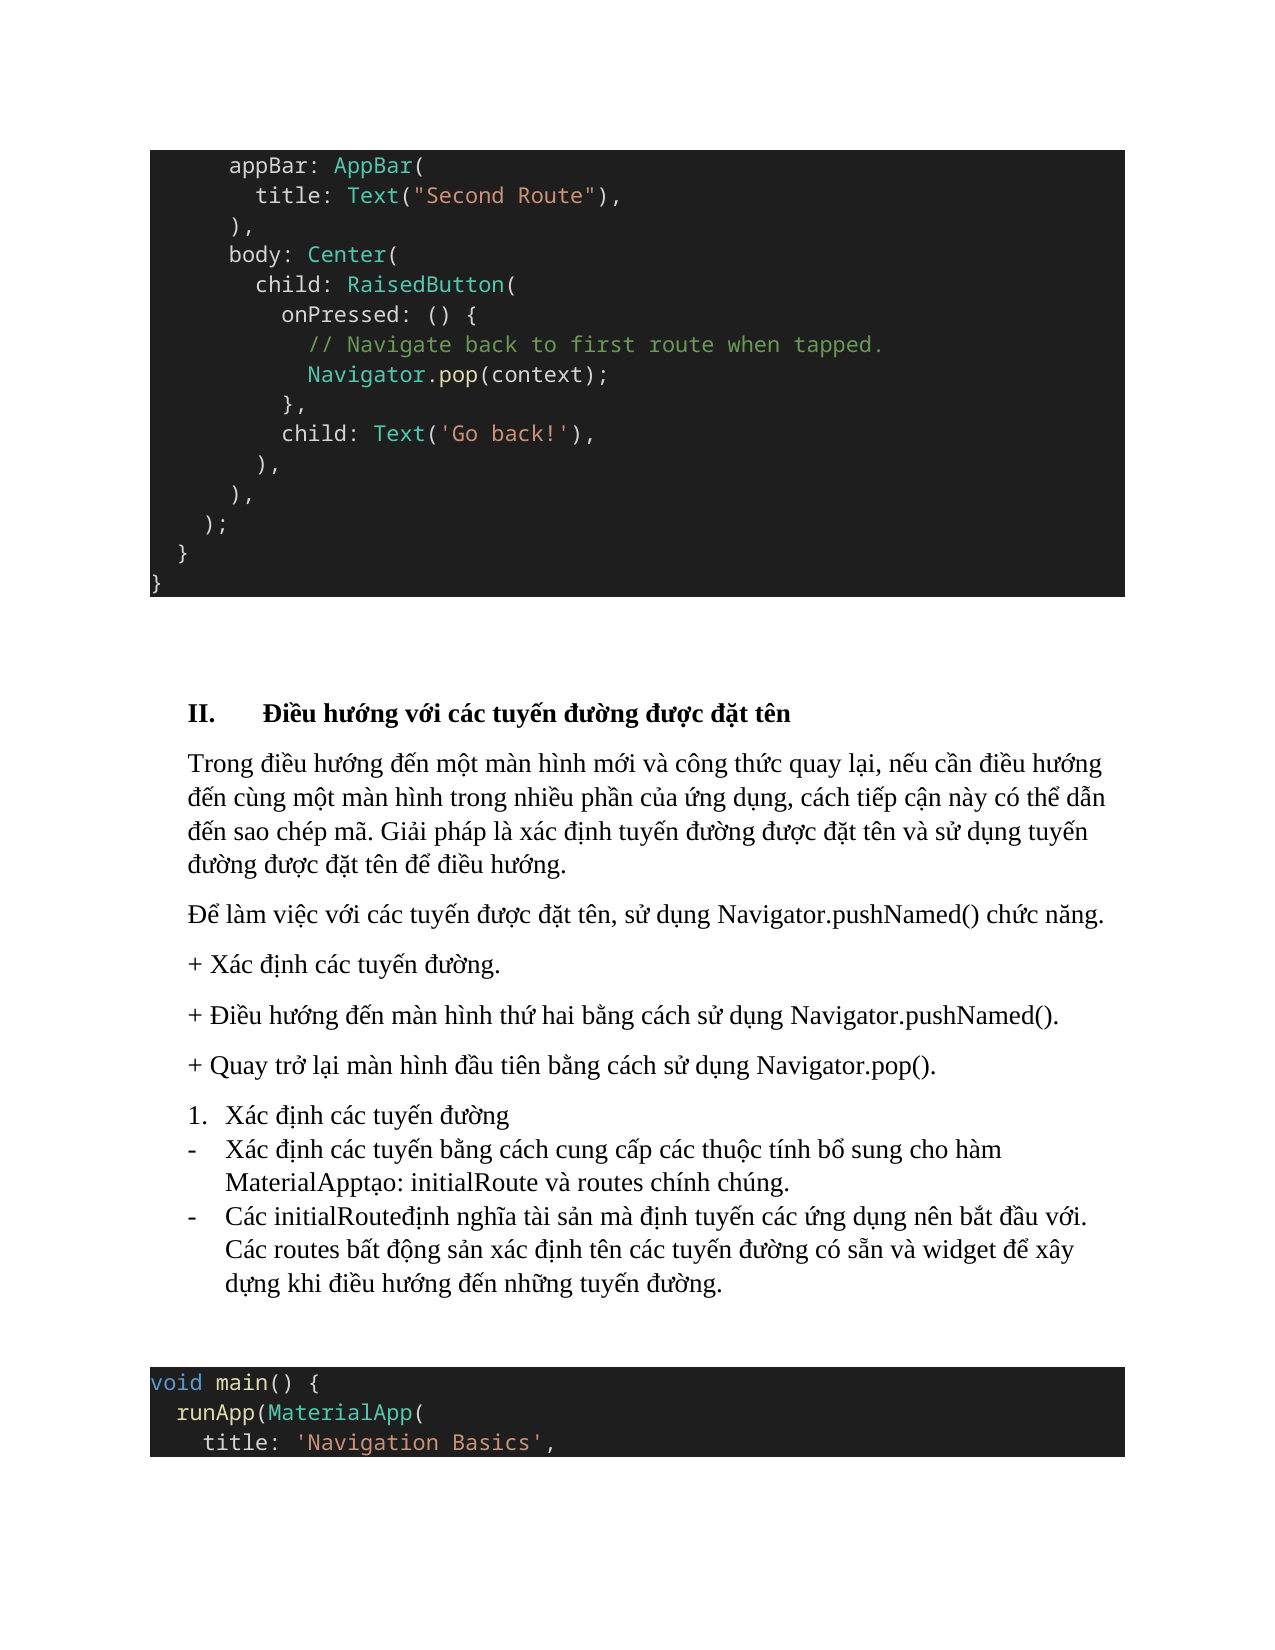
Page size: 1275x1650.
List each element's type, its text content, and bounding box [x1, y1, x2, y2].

text ), [150, 209, 1125, 239]
text } [150, 537, 1125, 567]
text void main() { [150, 1367, 1125, 1397]
text runApp(MaterialApp( [150, 1397, 1125, 1427]
text child: Text('Go back!'), [150, 418, 1125, 448]
list Các initialRouteđịnh nghĩa tài sản mà định tuyến các ứng dụng nên bắt đầu với. Các routes bất động sản xác định tên các tuyến đường có sẵn và widget để xây dựng khi điều hướng đến những tuyến đường. [187, 1200, 1125, 1298]
text } [150, 567, 1125, 597]
text title: Text("Second Route"), [150, 180, 1125, 209]
text body: Center( [150, 239, 1125, 269]
text onPressed: () { [150, 299, 1125, 329]
list Xác định các tuyến đường [187, 1099, 1125, 1130]
text + Quay trở lại màn hình đầu tiên bằng cách sử dụng Navigator.pop(). [187, 1049, 1125, 1080]
list Điều hướng với các tuyến đường được đặt tên [187, 697, 1125, 728]
text // Navigate back to first route when tapped. [150, 329, 1125, 358]
text + Xác định các tuyến đường. [187, 948, 1125, 980]
text ), [150, 478, 1125, 507]
text Để làm việc với các tuyến được đặt tên, sử dụng Navigator.pushNamed() chức năng. [187, 898, 1125, 929]
text }, [150, 388, 1125, 418]
text Navigator.pop(context); [150, 358, 1125, 388]
text ); [150, 507, 1125, 537]
text appBar: AppBar( [150, 150, 1125, 180]
text ), [150, 448, 1125, 478]
text child: RaisedButton( [150, 269, 1125, 299]
text Trong điều hướng đến một màn hình mới và công thức quay lại, nếu cần điều hướng đến cùng một màn hình trong nhiều phần của ứng dụng, cách tiếp cận này có thể dẫn đến sao chép mã. Giải pháp là xác định tuyến đường được đặt tên và sử dụng tuyến đường được đặt tên để điều hướng. [187, 747, 1125, 879]
list Xác định các tuyến bằng cách cung cấp các thuộc tính bổ sung cho hàm MaterialApptạo: initialRoute và routes chính chúng. [187, 1133, 1125, 1197]
text title: 'Navigation Basics', [150, 1427, 1125, 1457]
text + Điều hướng đến màn hình thứ hai bằng cách sử dụng Navigator.pushNamed(). [187, 999, 1125, 1030]
